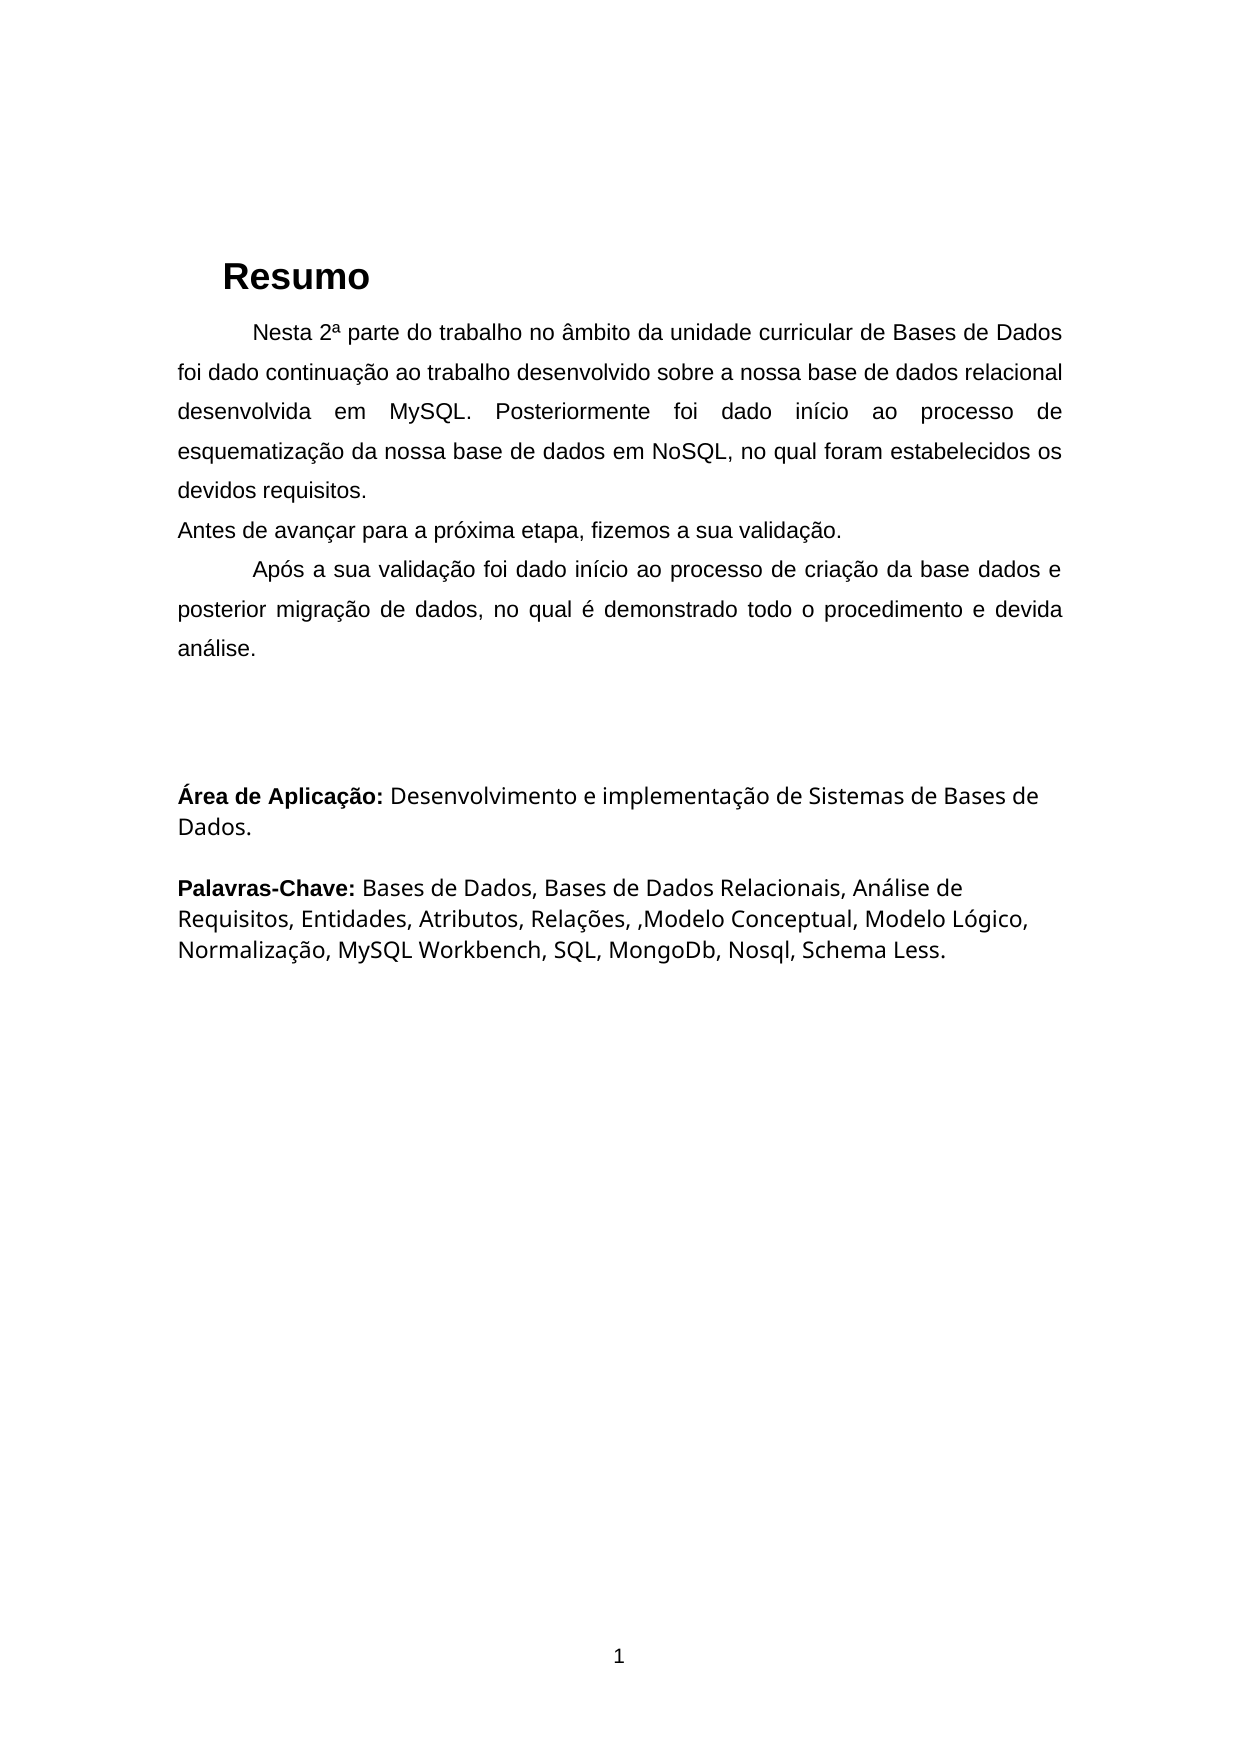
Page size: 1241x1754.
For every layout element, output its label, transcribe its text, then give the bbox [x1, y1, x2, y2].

subtitle Resumo [222, 254, 1063, 298]
text Antes de avançar para a próxima etapa, fizemos a sua validação. [177, 517, 1063, 543]
text Palavras-Chave: ​Bases de Dados, Bases de Dados Relacionais, Análise de Requisitos, Entidades, Atributos, Relações, ,Modelo Conceptual, Modelo Lógico, Normalização, MySQL Workbench, SQL, MongoDb, Nosql, Schema Less. [177, 872, 1063, 965]
text Área de Aplicação: ​Desenvolvimento e implementação de Sistemas de Bases de Dados. [177, 780, 1063, 842]
text Após a sua validação foi dado início ao processo de criação da base dados e posterior migração de dados, no qual é demonstrado todo o procedimento e devida análise. [177, 556, 1063, 661]
text Nesta 2ª parte do trabalho no âmbito da unidade curricular de Bases de Dados foi dado continuação ao trabalho desenvolvido sobre a nossa base de dados relacional desenvolvida em MySQL. Posteriormente foi dado início ao processo de esquematização da nossa base de dados em NoSQL, no qual foram estabelecidos os devidos requisitos. [177, 319, 1063, 503]
